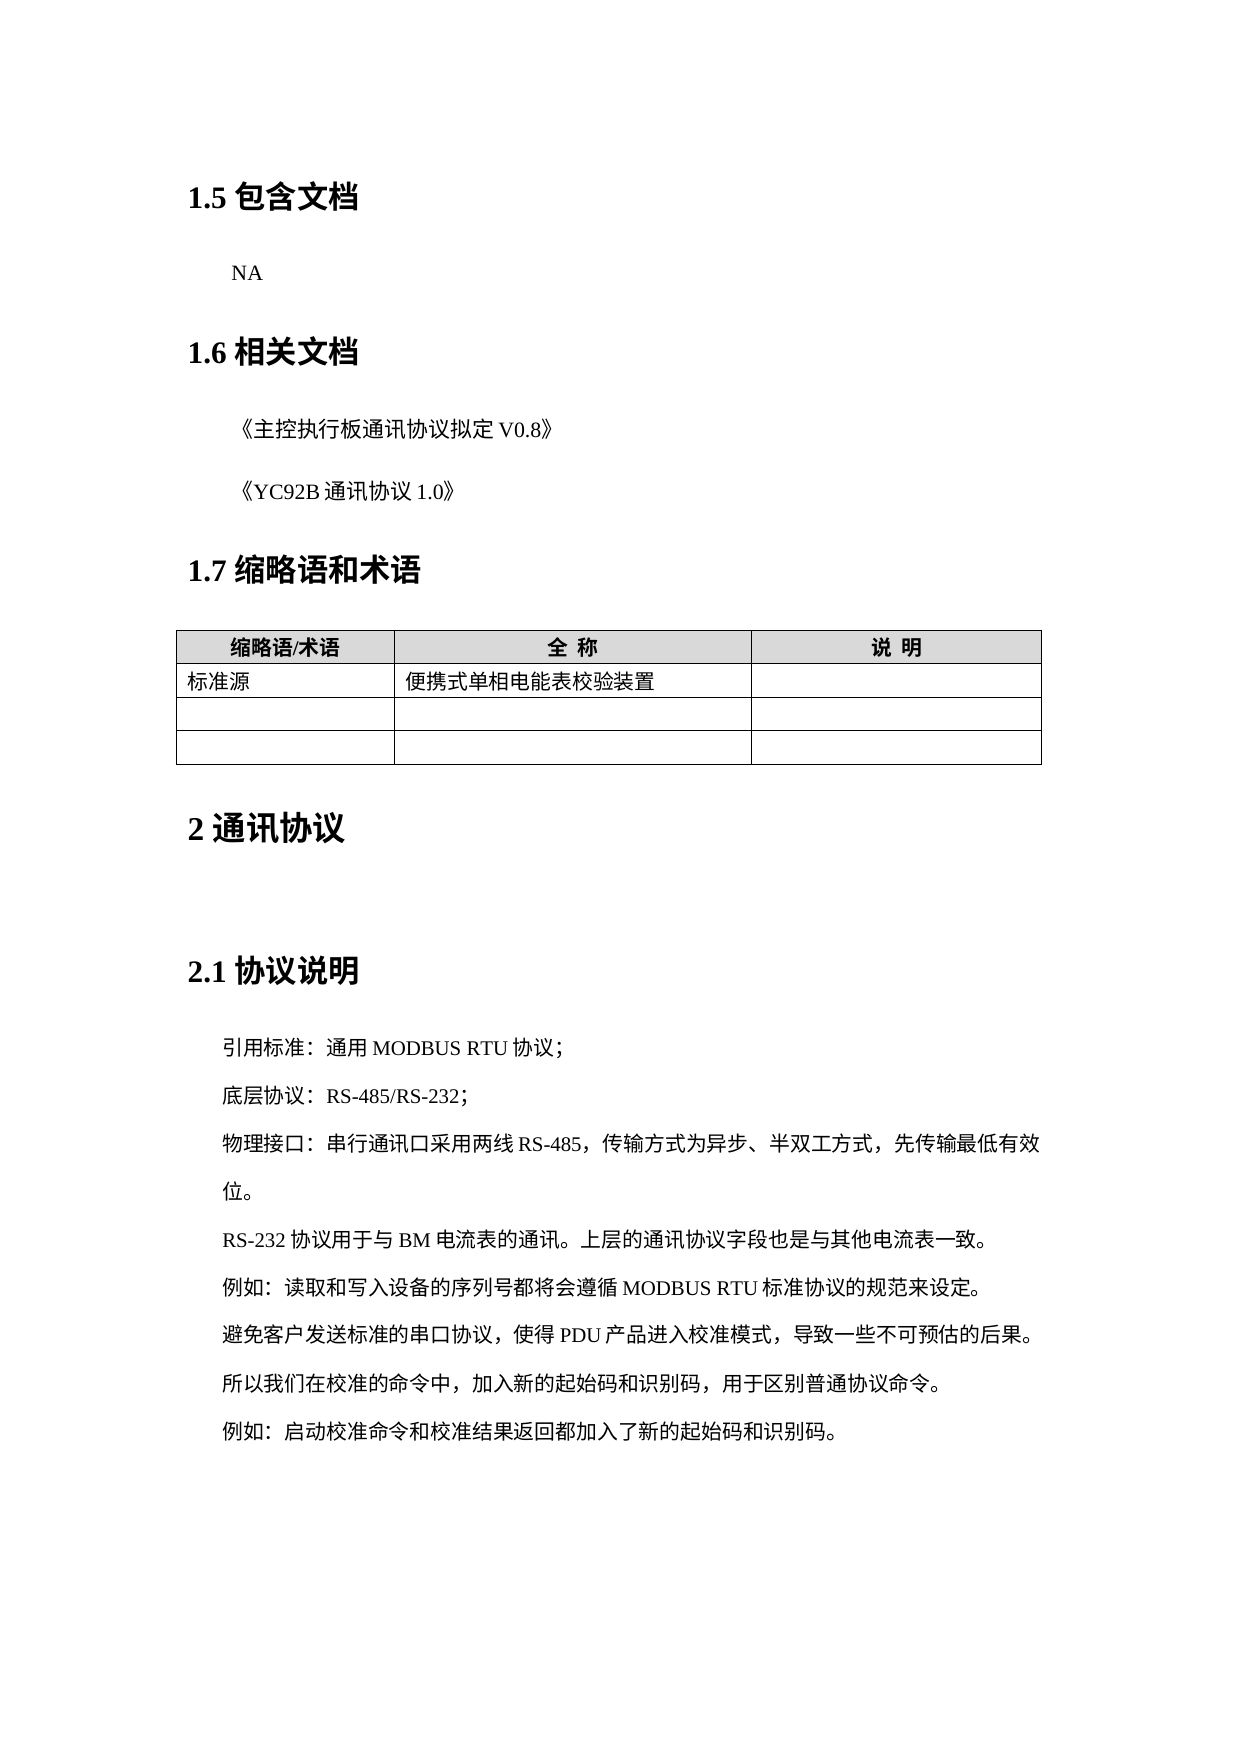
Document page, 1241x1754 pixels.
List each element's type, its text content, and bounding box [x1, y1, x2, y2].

text 例如：启动校准命令和校准结果返回都加入了新的起始码和识别码。 [222, 1413, 1053, 1446]
subtitle 包含文档 [187, 162, 1053, 227]
subtitle 缩略语和术语 [187, 535, 1053, 600]
text 避免客户发送标准的串口协议，使得PDU产品进入校准模式，导致一些不可预估的后果。所以我们在校准的命令中，加入新的起始码和识别码，用于区别普通协议命令。 [222, 1317, 1053, 1398]
text NA [187, 256, 1053, 289]
table_header 全 称 [395, 631, 751, 663]
table_header 说 明 [752, 631, 1041, 663]
text 引用标准：通用MODBUS RTU协议； [222, 1030, 1053, 1063]
text 物理接口：串行通讯口采用两线RS-485，传输方式为异步、半双工方式，先传输最低有效位。 [222, 1126, 1053, 1207]
subtitle 通讯协议 [187, 794, 1053, 859]
table_cell 便携式单相电能表校验装置 [395, 664, 751, 697]
table_cell [395, 698, 751, 730]
table_cell [752, 664, 1041, 697]
table_cell [395, 731, 751, 764]
text 《YC92B通讯协议1.0》 [187, 474, 1053, 506]
text 例如：读取和写入设备的序列号都将会遵循MODBUS RTU标准协议的规范来设定。 [222, 1269, 1053, 1302]
table_cell [752, 698, 1041, 730]
text 《主控执行板通讯协议拟定V0.8》 [187, 412, 1053, 444]
text RS-232协议用于与BM电流表的通讯。上层的通讯协议字段也是与其他电流表一致。 [222, 1222, 1053, 1254]
table_cell 标准源 [177, 664, 394, 697]
subtitle 相关文档 [187, 318, 1053, 383]
table_cell [177, 698, 394, 730]
table_header 缩略语/术语 [177, 631, 394, 663]
subtitle 协议说明 [187, 936, 1053, 1001]
text 底层协议：RS-485/RS-232； [222, 1078, 1053, 1111]
table_cell [177, 731, 394, 764]
table_cell [752, 731, 1041, 764]
